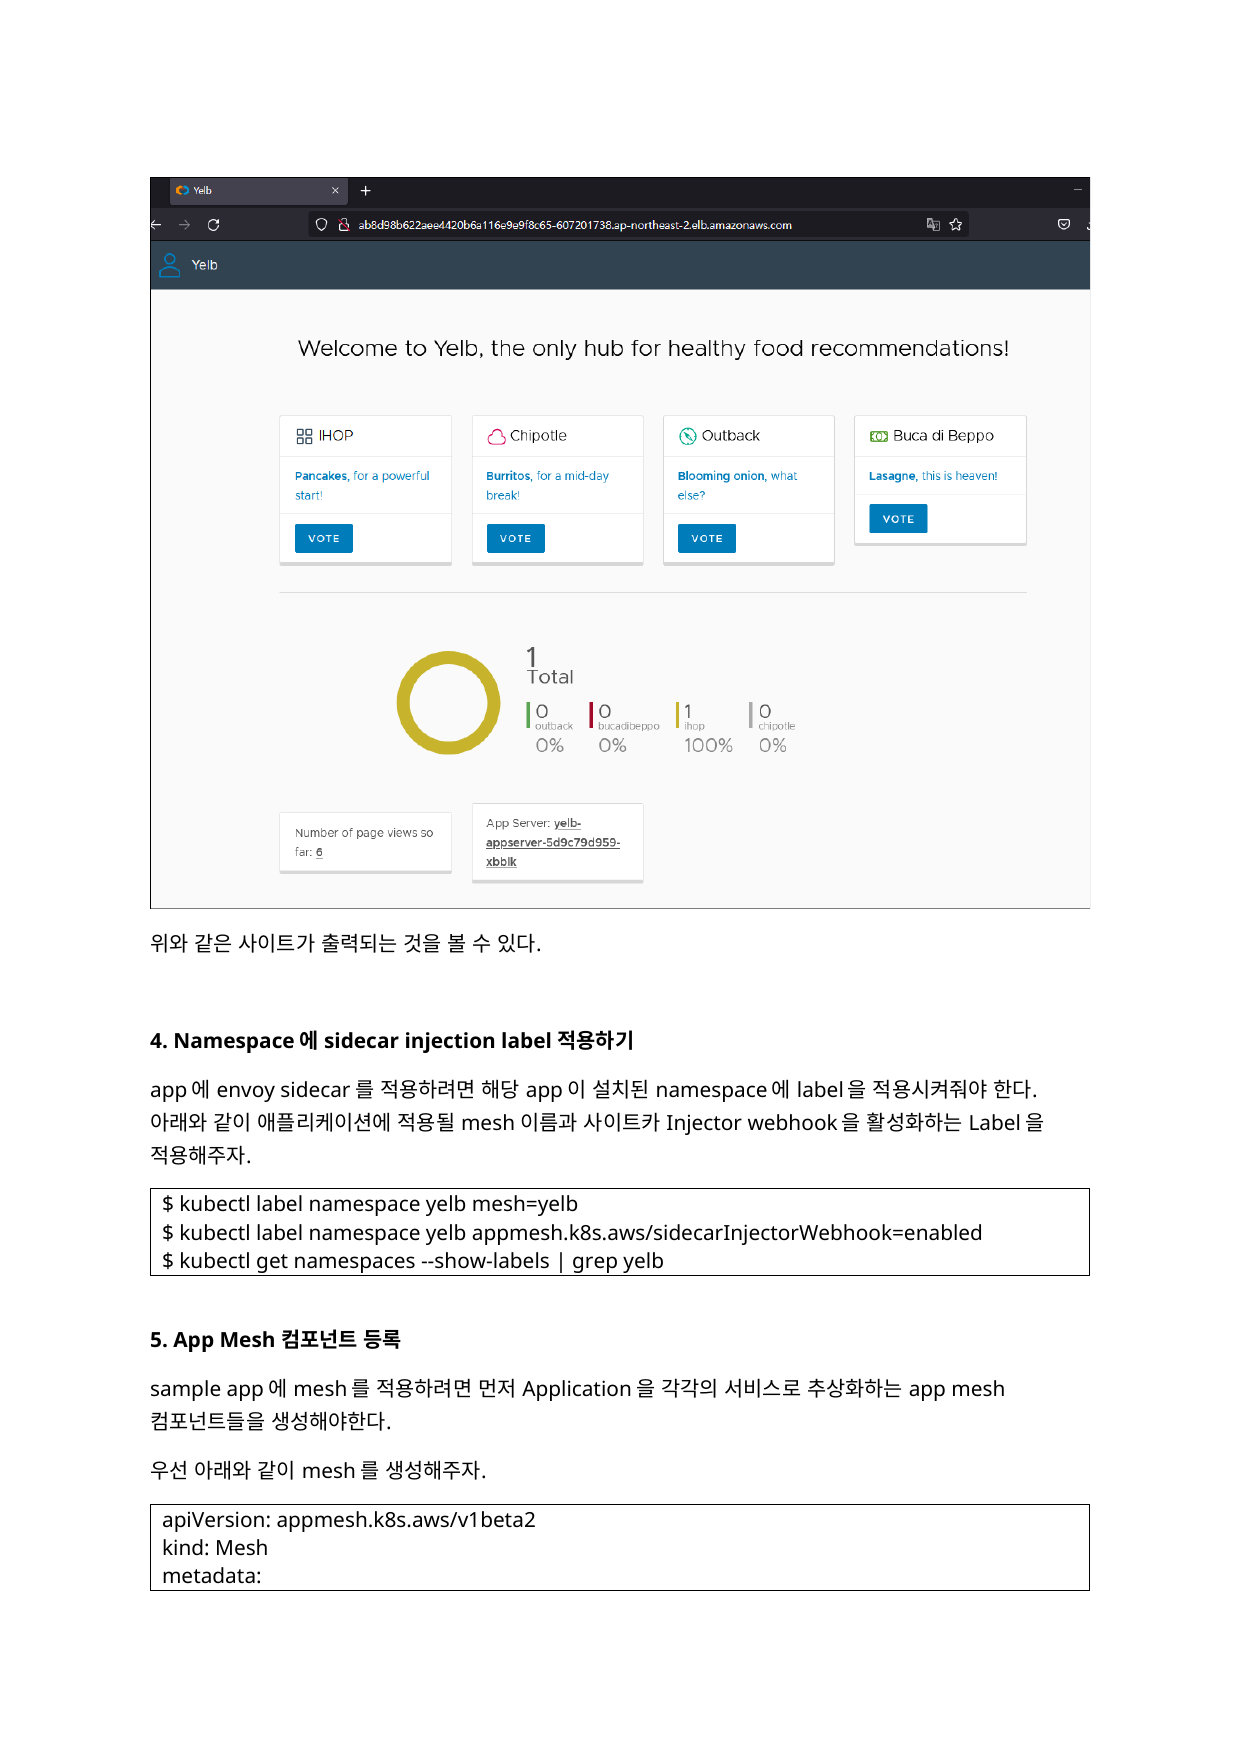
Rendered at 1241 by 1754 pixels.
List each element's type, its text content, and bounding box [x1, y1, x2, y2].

text app에 envoy sidecar를 적용하려면 해당 app이 설치된 namespace에 label을 적용시켜줘야 한다. 아래와 같이 애플리케이션에 적용될 mesh 이름과 사이트카 Injector webhook을 활성화하는 Label을 적용해주자. [150, 1073, 1090, 1169]
text 위와 같은 사이트가 출력되는 것을 볼 수 있다. [150, 927, 1090, 958]
table_header $ kubectl label namespace yelb mesh=yelb $ kubectl label namespace yelb appmesh.k8s.aws/sidecarInjectorWebhook=enabled $ kubectl get namespaces --show-labels | grep yelb [151, 1189, 1089, 1274]
picture [150, 177, 1091, 909]
text 4. Namespace에 sidecar injection label 적용하기 [150, 1024, 1090, 1054]
text 5. App Mesh 컴포넌트 등록 [150, 1323, 1090, 1353]
text sample app에 mesh를 적용하려면 먼저 Application을 각각의 서비스로 추상화하는 app mesh 컴포넌트들을 생성해야한다. [150, 1372, 1090, 1435]
text 우선 아래와 같이 mesh를 생성해주자. [150, 1454, 1090, 1485]
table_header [151, 1505, 1089, 1590]
